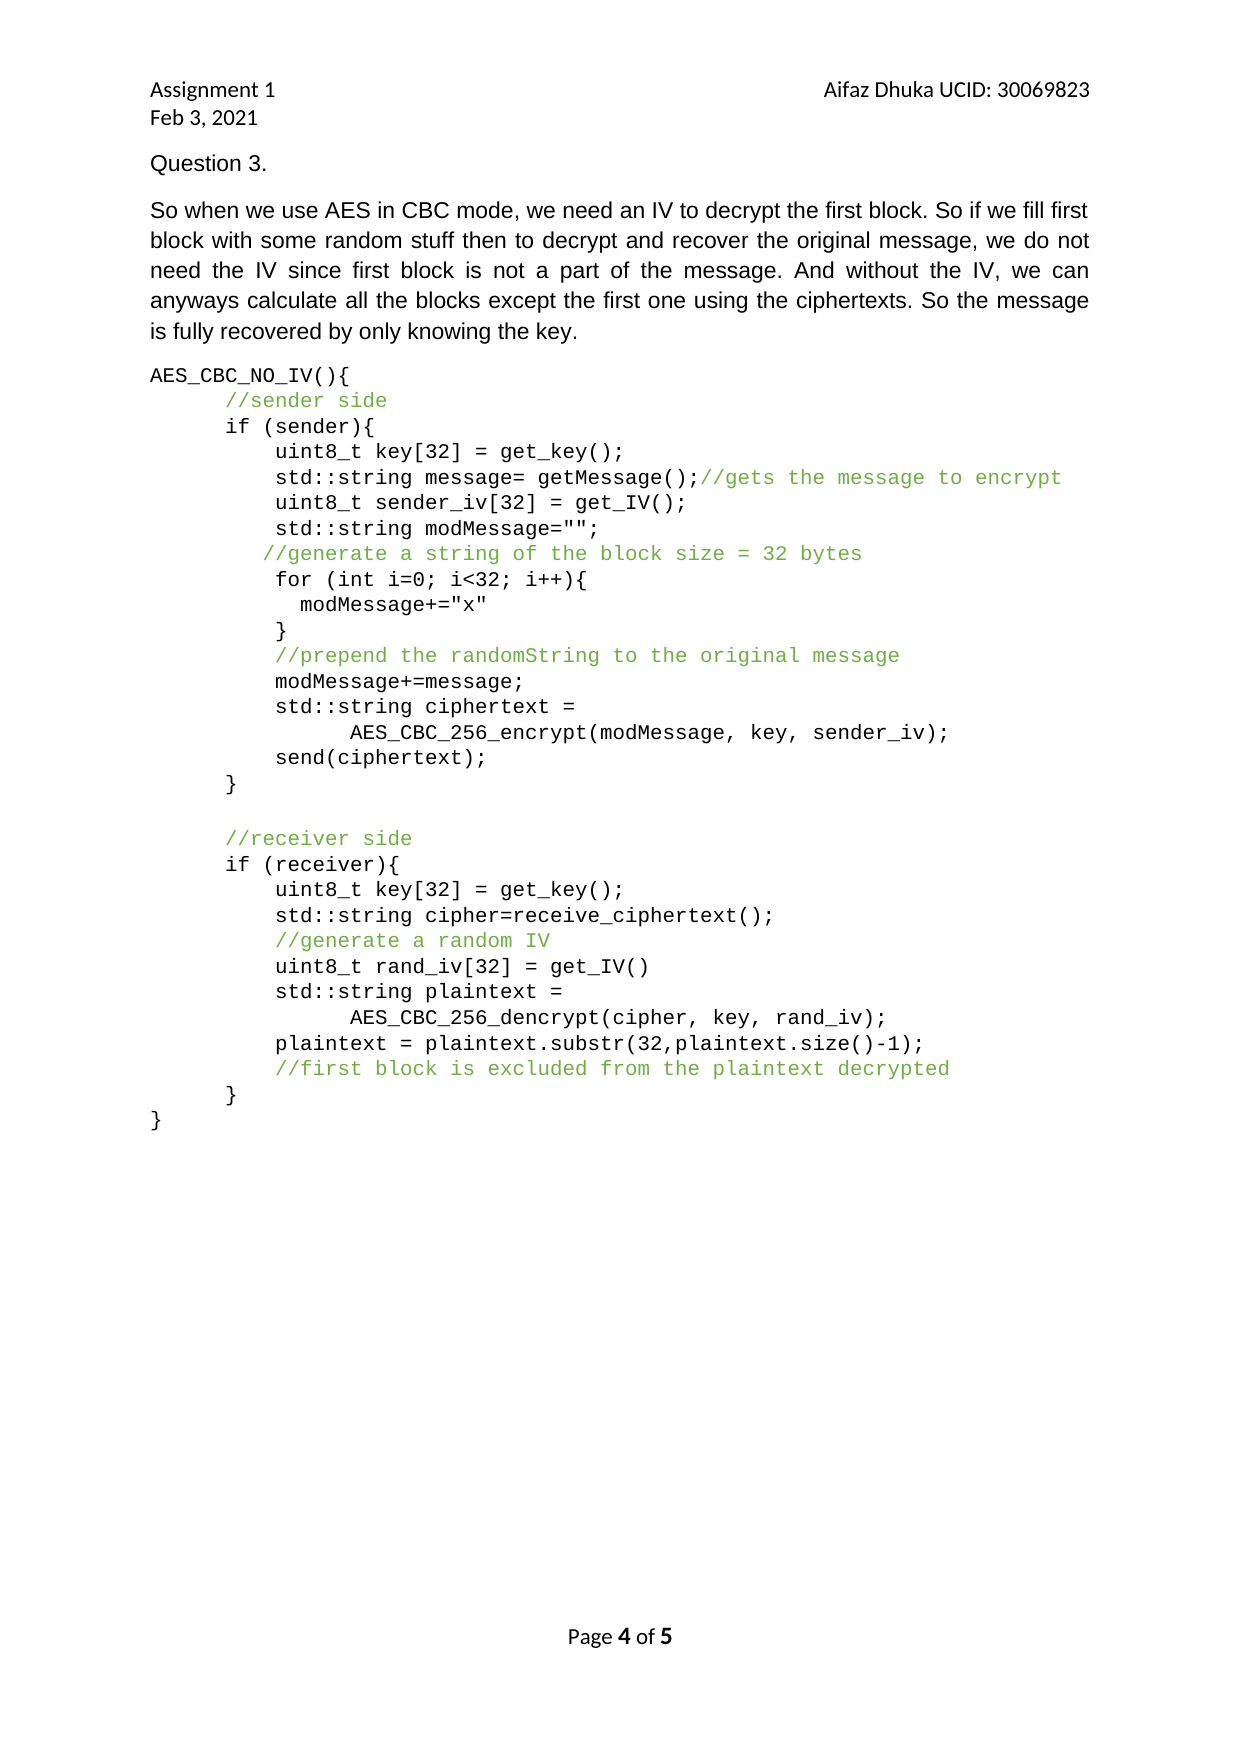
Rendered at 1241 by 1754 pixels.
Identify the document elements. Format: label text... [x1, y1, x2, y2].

text std::string cipher=receive_ciphertext(); [150, 905, 1090, 928]
text std::string plaintext = [150, 981, 1090, 1005]
text if (sender){ [150, 416, 1090, 439]
text } [150, 620, 1090, 643]
text uint8_t key[32] = get_key(); [150, 879, 1090, 903]
text AES_CBC_256_dencrypt(cipher, key, rand_iv); [225, 1007, 1090, 1031]
text uint8_t sender_iv[32] = get_IV(); [150, 492, 1090, 516]
text uint8_t rand_iv[32] = get_IV() [150, 956, 1090, 979]
text //first block is excluded from the plaintext decrypted [225, 1058, 1090, 1082]
text std::string message= getMessage();//gets the message to encrypt [150, 467, 1090, 490]
text std::string ciphertext = [150, 696, 1090, 720]
text } [150, 773, 1090, 797]
text //sender side [150, 390, 1090, 414]
text modMessage+=message; [150, 671, 1090, 694]
text //prepend the randomString to the original message [150, 645, 1090, 669]
text Question 3. [150, 150, 1090, 176]
text plaintext = plaintext.substr(32,plaintext.size()-1); [150, 1032, 1090, 1056]
text } [150, 1109, 1090, 1133]
text for (int i=0; i<32; i++){ [150, 569, 1090, 592]
text std::string modMessage=""; [150, 518, 1090, 541]
text //generate a random IV [150, 930, 1090, 954]
text //generate a string of the block size = 32 bytes [150, 543, 1090, 567]
text //receiver side [150, 828, 1090, 852]
text modMessage+="x" [150, 594, 1090, 618]
text uint8_t key[32] = get_key(); [150, 441, 1090, 465]
text if (receiver){ [150, 854, 1090, 877]
text So when we use AES in CBC mode, we need an IV to decrypt the first block. So if we fill first block with some random stuff then to decrypt and recover the original message, we do not need the IV since first block is not a part of the message. And without the IV, we can anyways calculate all the blocks except the first one using the ciphertexts. So the message is fully recovered by only knowing the key. [150, 197, 1090, 344]
text AES_CBC_NO_IV(){ [150, 364, 1090, 388]
text } [150, 1083, 1090, 1107]
text send(ciphertext); [150, 747, 1090, 771]
text AES_CBC_256_encrypt(modMessage, key, sender_iv); [150, 722, 1090, 746]
